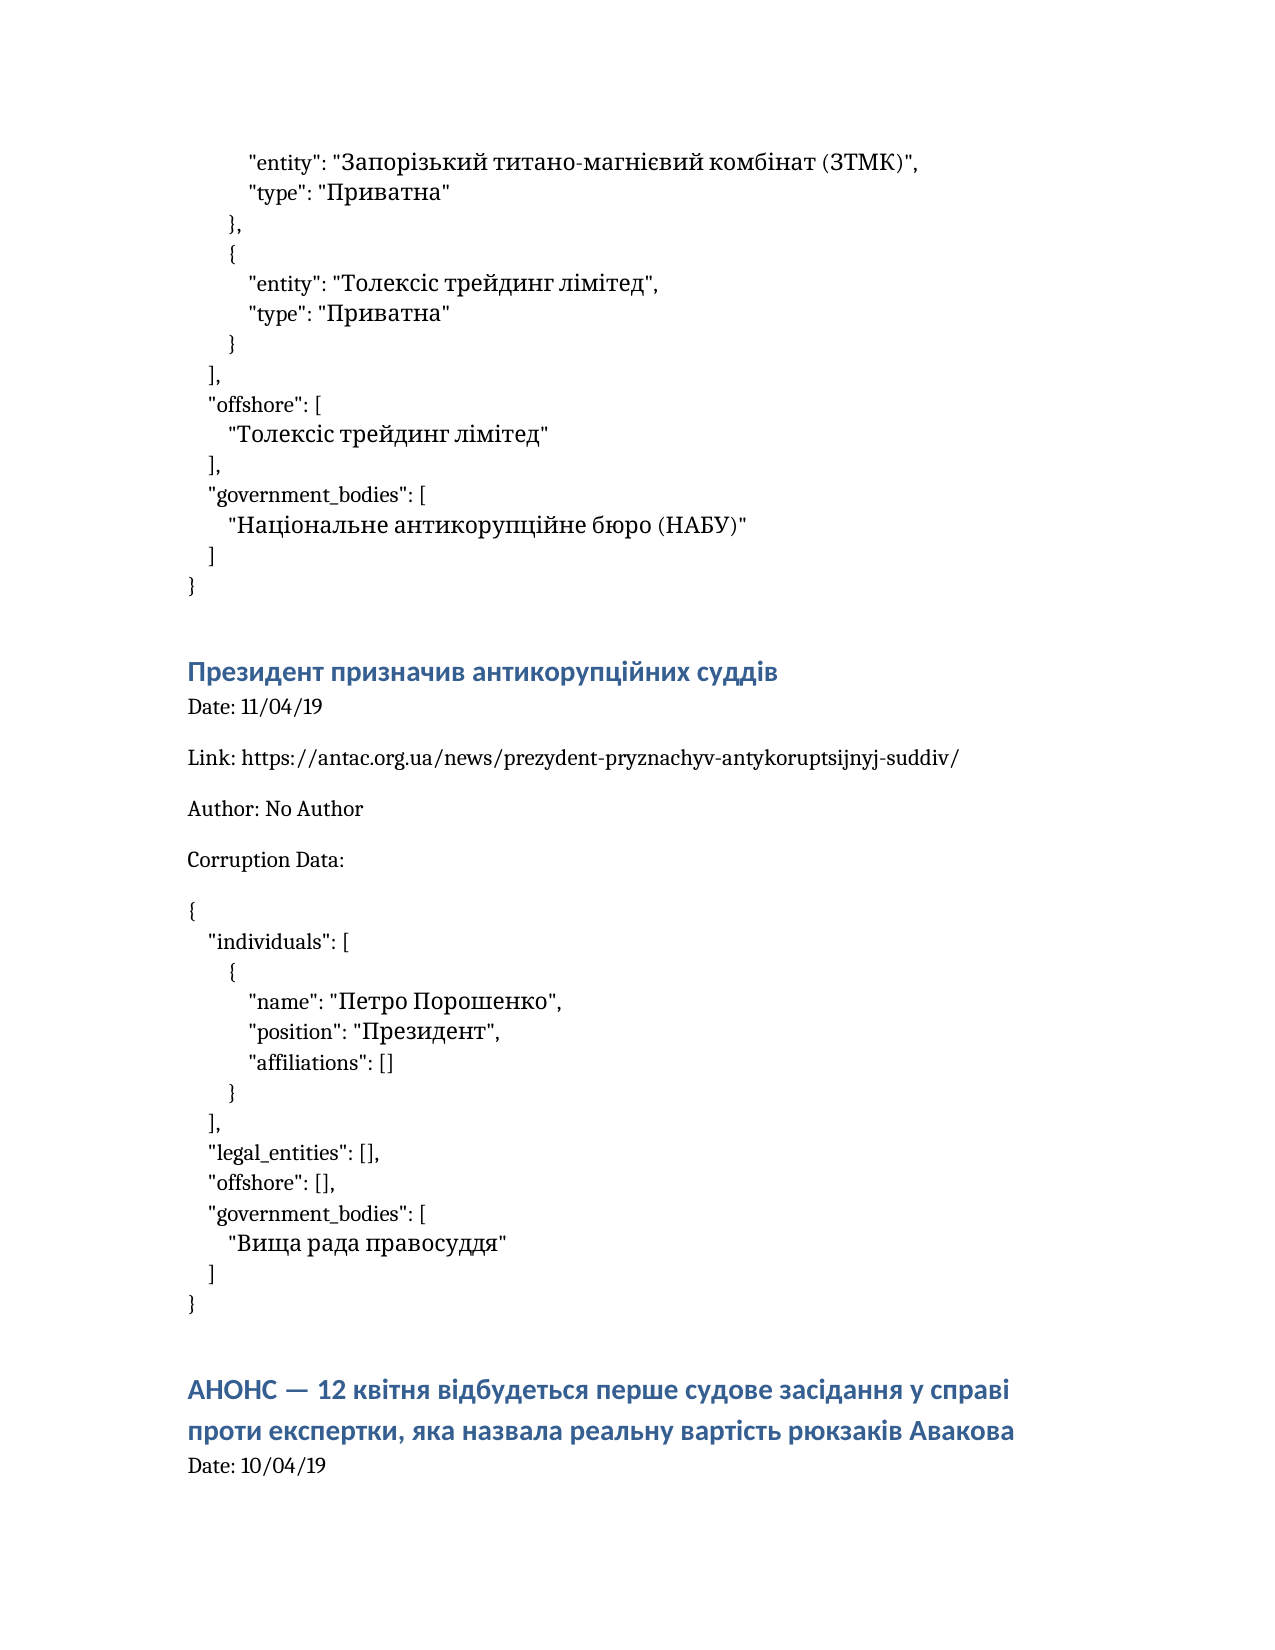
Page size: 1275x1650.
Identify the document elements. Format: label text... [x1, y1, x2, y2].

text Date: 11/04/19 [187, 694, 1087, 720]
text Date: 10/04/19 [187, 1453, 1087, 1479]
text Corruption Data: [187, 847, 1087, 873]
text Link: https://antac.org.ua/news/prezydent-pryznachyv-antykoruptsijnyj-suddiv/ [187, 745, 1087, 771]
text Author: No Author [187, 796, 1087, 822]
subtitle АНОНС — 12 квітня відбудеться перше судове засідання у справі проти експертки, яка назвала реальну вартість рюкзаків Авакова [187, 1371, 1087, 1448]
text { "individuals": [ { "name": "Петро Порошенко", "position": "Президент", "affiliations": [] } ], "legal_entities": [], "offshore": [], "government_bodies": [ "Вища рада правосуддя" ] } [187, 898, 1087, 1317]
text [187, 150, 1087, 599]
subtitle Президент призначив антикорупційних суддів [187, 653, 1087, 689]
